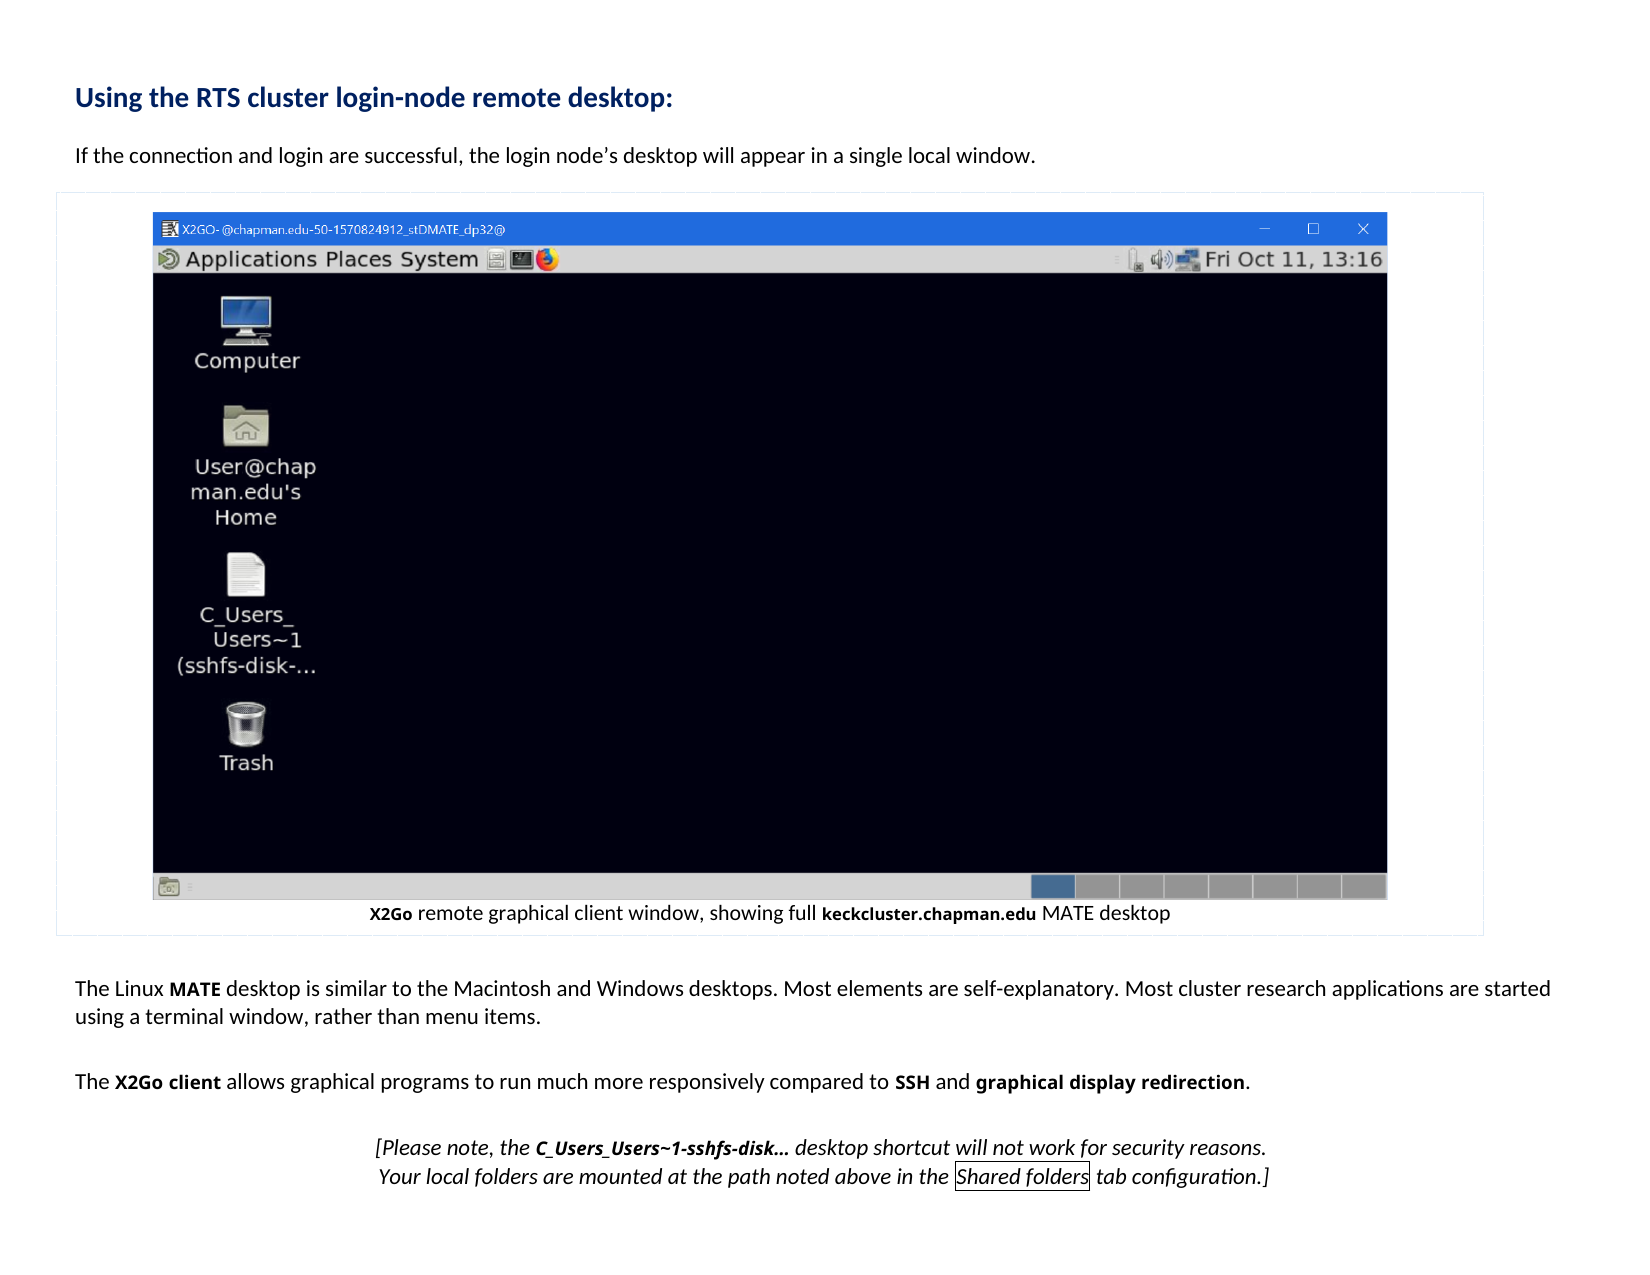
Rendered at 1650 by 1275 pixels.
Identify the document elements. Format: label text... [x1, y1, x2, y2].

text [Please note, the C_Users_Users~1-sshfs-disk… desktop shortcut will not work for security reasons. Your local folders are mounted at the path noted above in the Shared folders tab configuration.] [75, 1133, 1575, 1191]
text If the connection and login are successful, the login node’s desktop will appear in a single local window. [75, 142, 1575, 169]
text The X2Go client allows graphical programs to run much more responsively compared to SSH and graphical display redirection. [75, 1067, 1575, 1095]
subtitle Using the RTS cluster login-node remote desktop: [75, 79, 1575, 115]
picture [152, 212, 1388, 900]
